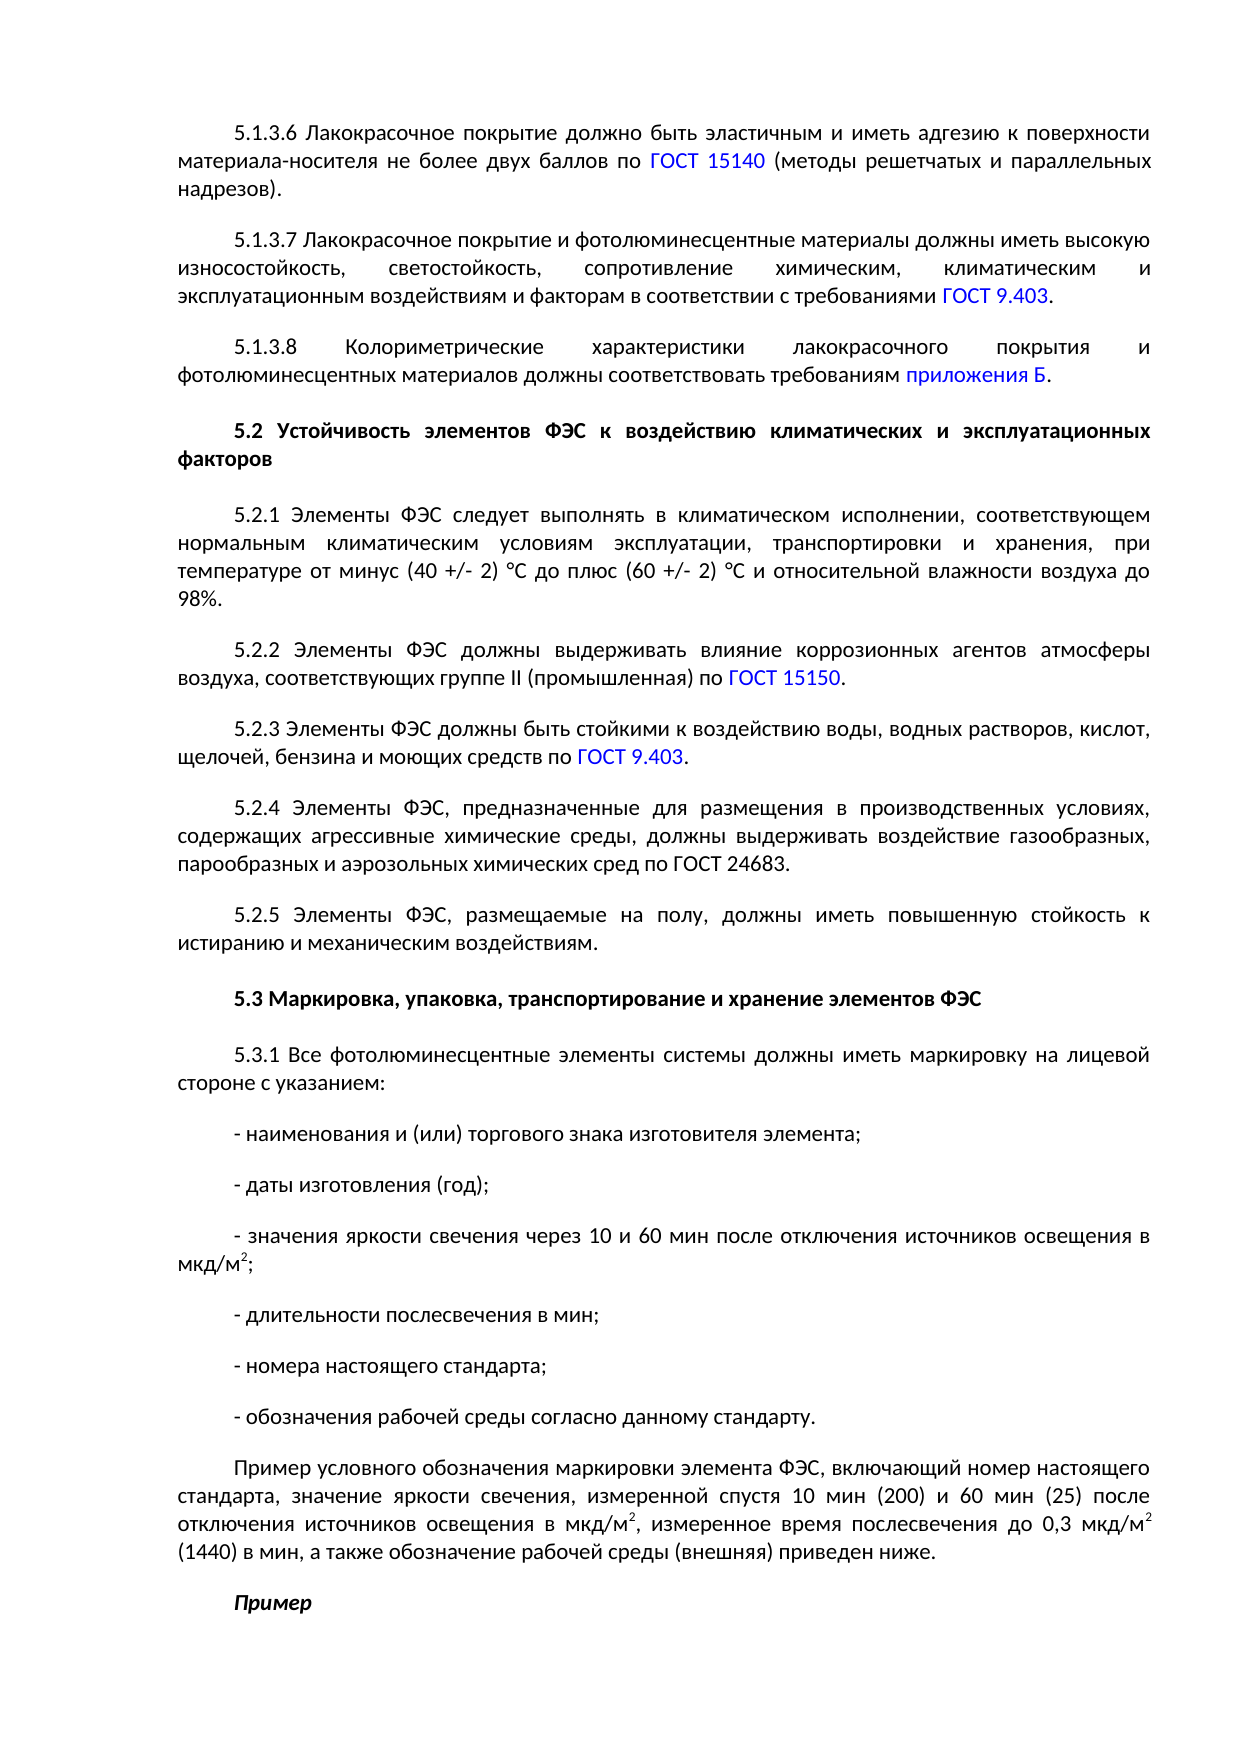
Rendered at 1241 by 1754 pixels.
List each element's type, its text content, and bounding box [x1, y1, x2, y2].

text 5.1.3.6 Лакокрасочное покрытие должно быть эластичным и иметь адгезию к поверхности материала-носителя не более двух баллов по ГОСТ 15140 (методы решетчатых и параллельных надрезов). [177, 118, 1152, 202]
title 5.3 Маркировка, упаковка, транспортирование и хранение элементов ФЭС [177, 984, 1152, 1012]
text 5.1.3.7 Лакокрасочное покрытие и фотолюминесцентные материалы должны иметь высокую износостойкость, светостойкость, сопротивление химическим, климатическим и эксплуатационным воздействиям и факторам в соответствии с требованиями ГОСТ 9.403. [177, 225, 1152, 309]
text 5.2.5 Элементы ФЭС, размещаемые на полу, должны иметь повышенную стойкость к истиранию и механическим воздействиям. [177, 900, 1152, 956]
text 5.2.3 Элементы ФЭС должны быть стойкими к воздействию воды, водных растворов, кислот, щелочей, бензина и моющих средств по ГОСТ 9.403. [177, 714, 1152, 770]
text - длительности послесвечения в мин; [177, 1300, 1152, 1328]
text 5.1.3.8 Колориметрические характеристики лакокрасочного покрытия и фотолюминесцентных материалов должны соответствовать требованиям приложения Б. [177, 332, 1152, 388]
text - даты изготовления (год); [177, 1170, 1152, 1198]
text - номера настоящего стандарта; [177, 1351, 1152, 1379]
text - обозначения рабочей среды согласно данному стандарту. [177, 1402, 1152, 1430]
text - значения яркости свечения через 10 и 60 мин после отключения источников освещения в мкд/м2; [177, 1221, 1152, 1277]
text Пример [177, 1588, 1152, 1616]
text - наименования и (или) торгового знака изготовителя элемента; [177, 1119, 1152, 1147]
text 5.3.1 Все фотолюминесцентные элементы системы должны иметь маркировку на лицевой стороне с указанием: [177, 1040, 1152, 1096]
text 5.2.4 Элементы ФЭС, предназначенные для размещения в производственных условиях, содержащих агрессивные химические среды, должны выдерживать воздействие газообразных, парообразных и аэрозольных химических сред по ГОСТ 24683. [177, 793, 1152, 877]
title 5.2 Устойчивость элементов ФЭС к воздействию климатических и эксплуатационных факторов [177, 416, 1152, 472]
text 5.2.1 Элементы ФЭС следует выполнять в климатическом исполнении, соответствующем нормальным климатическим условиям эксплуатации, транспортировки и хранения, при температуре от минус (40 +/- 2) °C до плюс (60 +/- 2) °C и относительной влажности воздуха до 98%. [177, 500, 1152, 612]
text 5.2.2 Элементы ФЭС должны выдерживать влияние коррозионных агентов атмосферы воздуха, соответствующих группе II (промышленная) по ГОСТ 15150. [177, 635, 1152, 691]
text Пример условного обозначения маркировки элемента ФЭС, включающий номер настоящего стандарта, значение яркости свечения, измеренной спустя 10 мин (200) и 60 мин (25) после отключения источников освещения в мкд/м2, измеренное время послесвечения до 0,3 мкд/м2 (1440) в мин, а также обозначение рабочей среды (внешняя) приведен ниже. [177, 1453, 1152, 1565]
